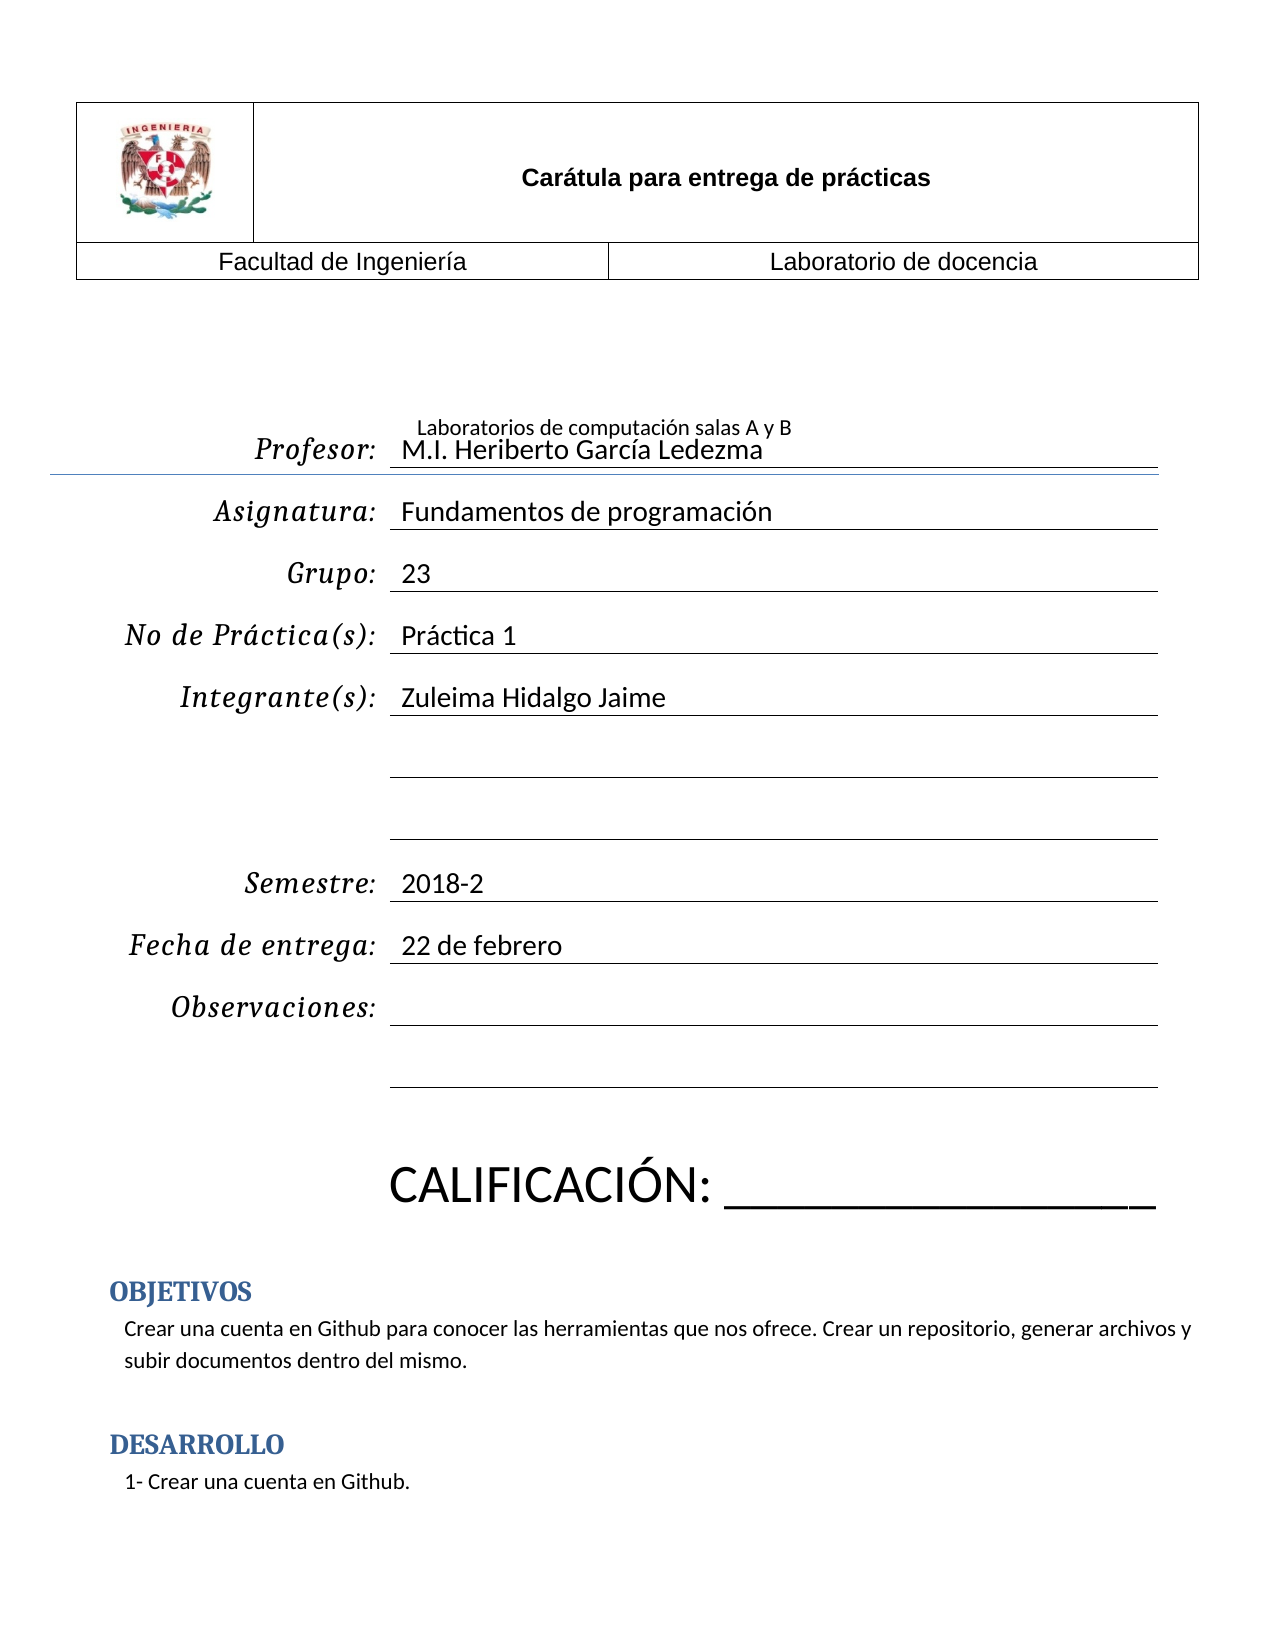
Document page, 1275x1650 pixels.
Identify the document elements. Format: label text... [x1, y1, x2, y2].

picture [116, 118, 215, 222]
text 1- Crear una cuenta en Github. [124, 1467, 1226, 1495]
text CALIFICACIÓN: ________________ [389, 1149, 1226, 1216]
text Crear una cuenta en Github para conocer las herramientas que nos ofrece. Crear un repositorio, generar archivos y subir documentos dentro del mismo. [124, 1314, 1226, 1374]
subtitle DESARROLLO [109, 1428, 1226, 1462]
subtitle OBJETIVOS [109, 1276, 1226, 1309]
